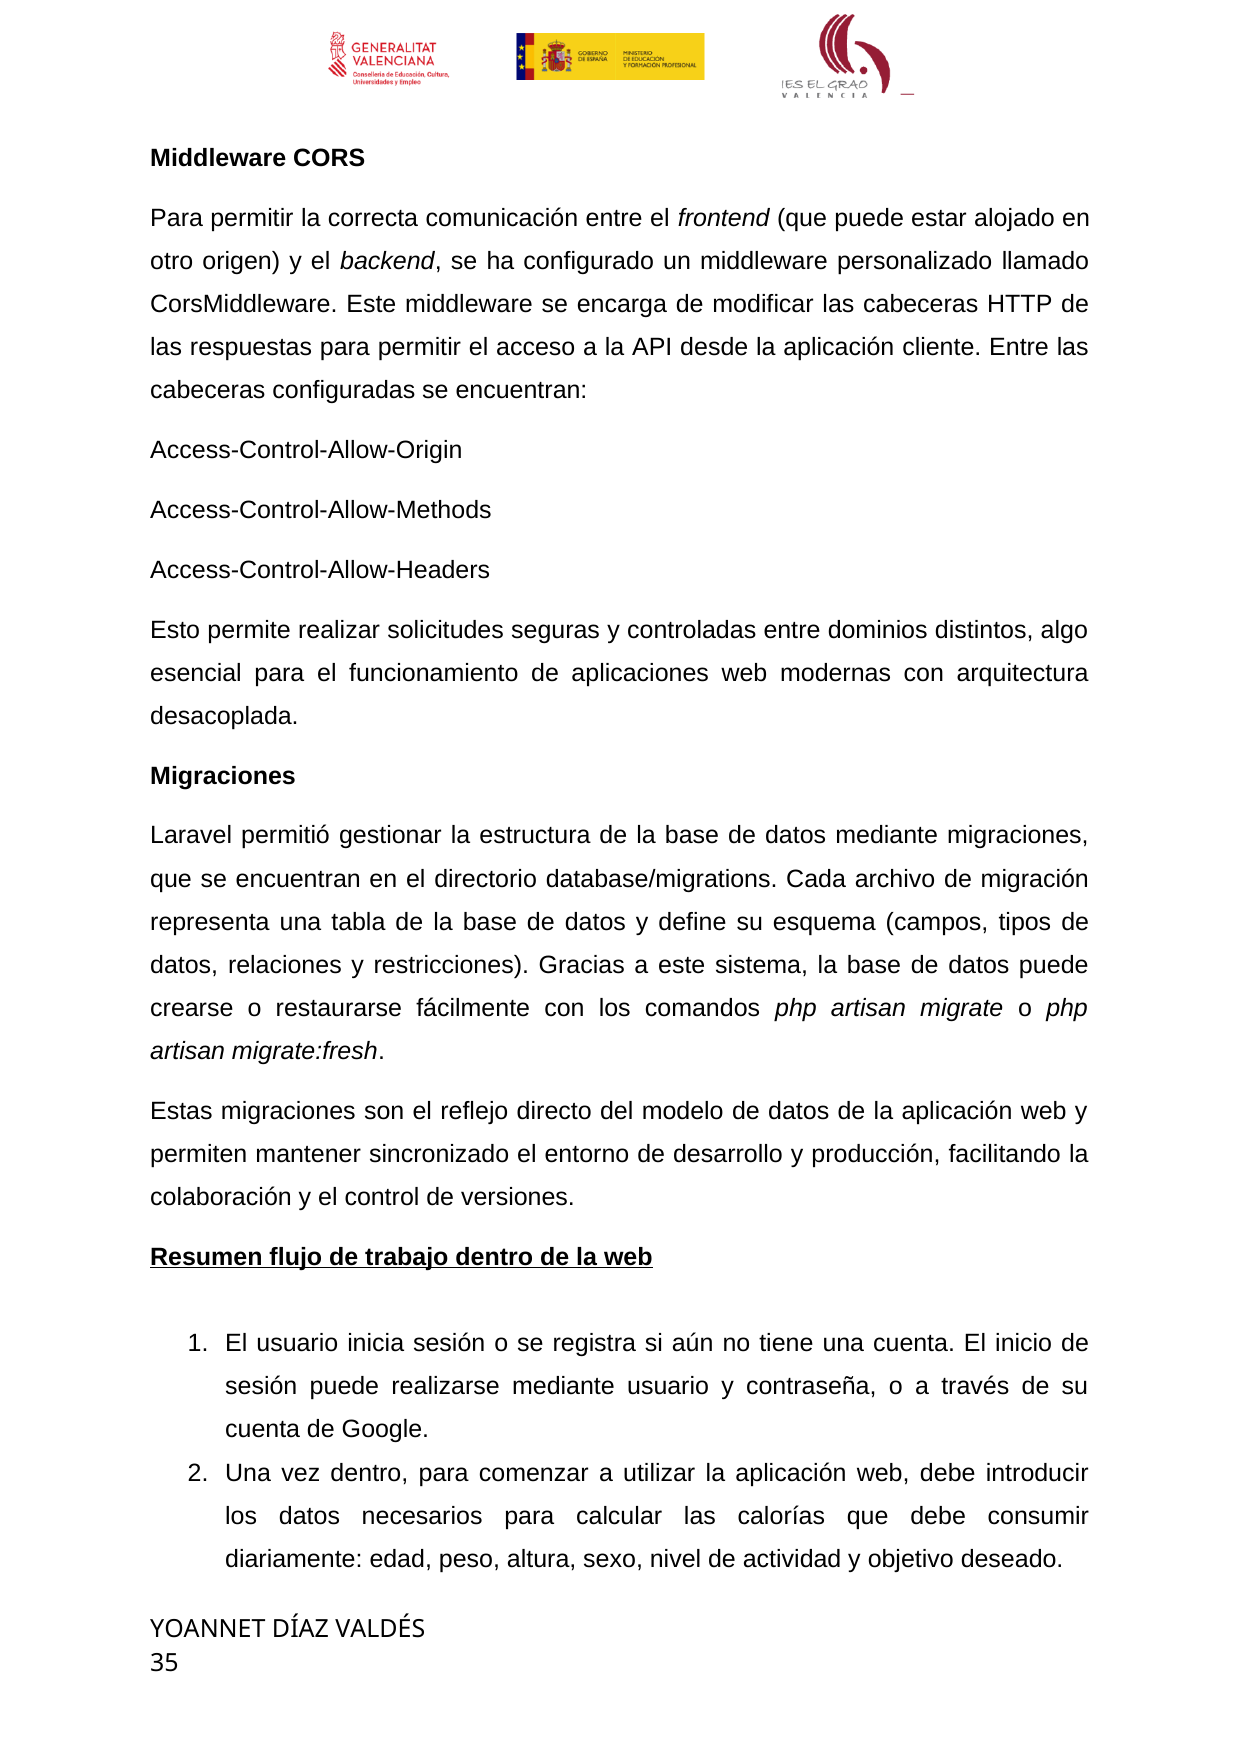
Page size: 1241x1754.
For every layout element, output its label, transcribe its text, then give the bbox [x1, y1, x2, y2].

text Access-Control-Allow-Headers [150, 555, 1090, 583]
text Middleware CORS [150, 143, 1090, 172]
text Access-Control-Allow-Origin [150, 435, 1090, 464]
text Access-Control-Allow-Methods [150, 495, 1090, 524]
picture [324, 5, 915, 104]
text Estas migraciones son el reflejo directo del modelo de datos de la aplicación web y permiten mantener sincronizado el entorno de desarrollo y producción, facilitando la colaboración y el control de versiones. [150, 1096, 1090, 1211]
text Laravel permitió gestionar la estructura de la base de datos mediante migraciones, que se encuentran en el directorio database/migrations. Cada archivo de migración representa una tabla de la base de datos y define su esquema (campos, tipos de datos, relaciones y restricciones). Gracias a este sistema, la base de datos puede crearse o restaurarse fácilmente con los comandos php artisan migrate o php artisan migrate:fresh. [150, 820, 1090, 1065]
subtitle Resumen flujo de trabajo dentro de la web [150, 1242, 1090, 1271]
text Para permitir la correcta comunicación entre el frontend (que puede estar alojado en otro origen) y el backend, se ha configurado un middleware personalizado llamado CorsMiddleware. Este middleware se encarga de modificar las cabeceras HTTP de las respuestas para permitir el acceso a la API desde la aplicación cliente. Entre las cabeceras configuradas se encuentran: [150, 203, 1090, 404]
text Migraciones [150, 761, 1090, 789]
text Esto permite realizar solicitudes seguras y controladas entre dominios distintos, algo esencial para el funcionamiento de aplicaciones web modernas con arquitectura desacoplada. [150, 614, 1090, 729]
list El usuario inicia sesión o se registra si aún no tiene una cuenta. El inicio de sesión puede realizarse mediante usuario y contraseña, o a través de su cuenta de Google. [187, 1328, 1090, 1443]
list Una vez dentro, para comenzar a utilizar la aplicación web, debe introducir los datos necesarios para calcular las calorías que debe consumir diariamente: edad, peso, altura, sexo, nivel de actividad y objetivo deseado. [187, 1457, 1090, 1572]
